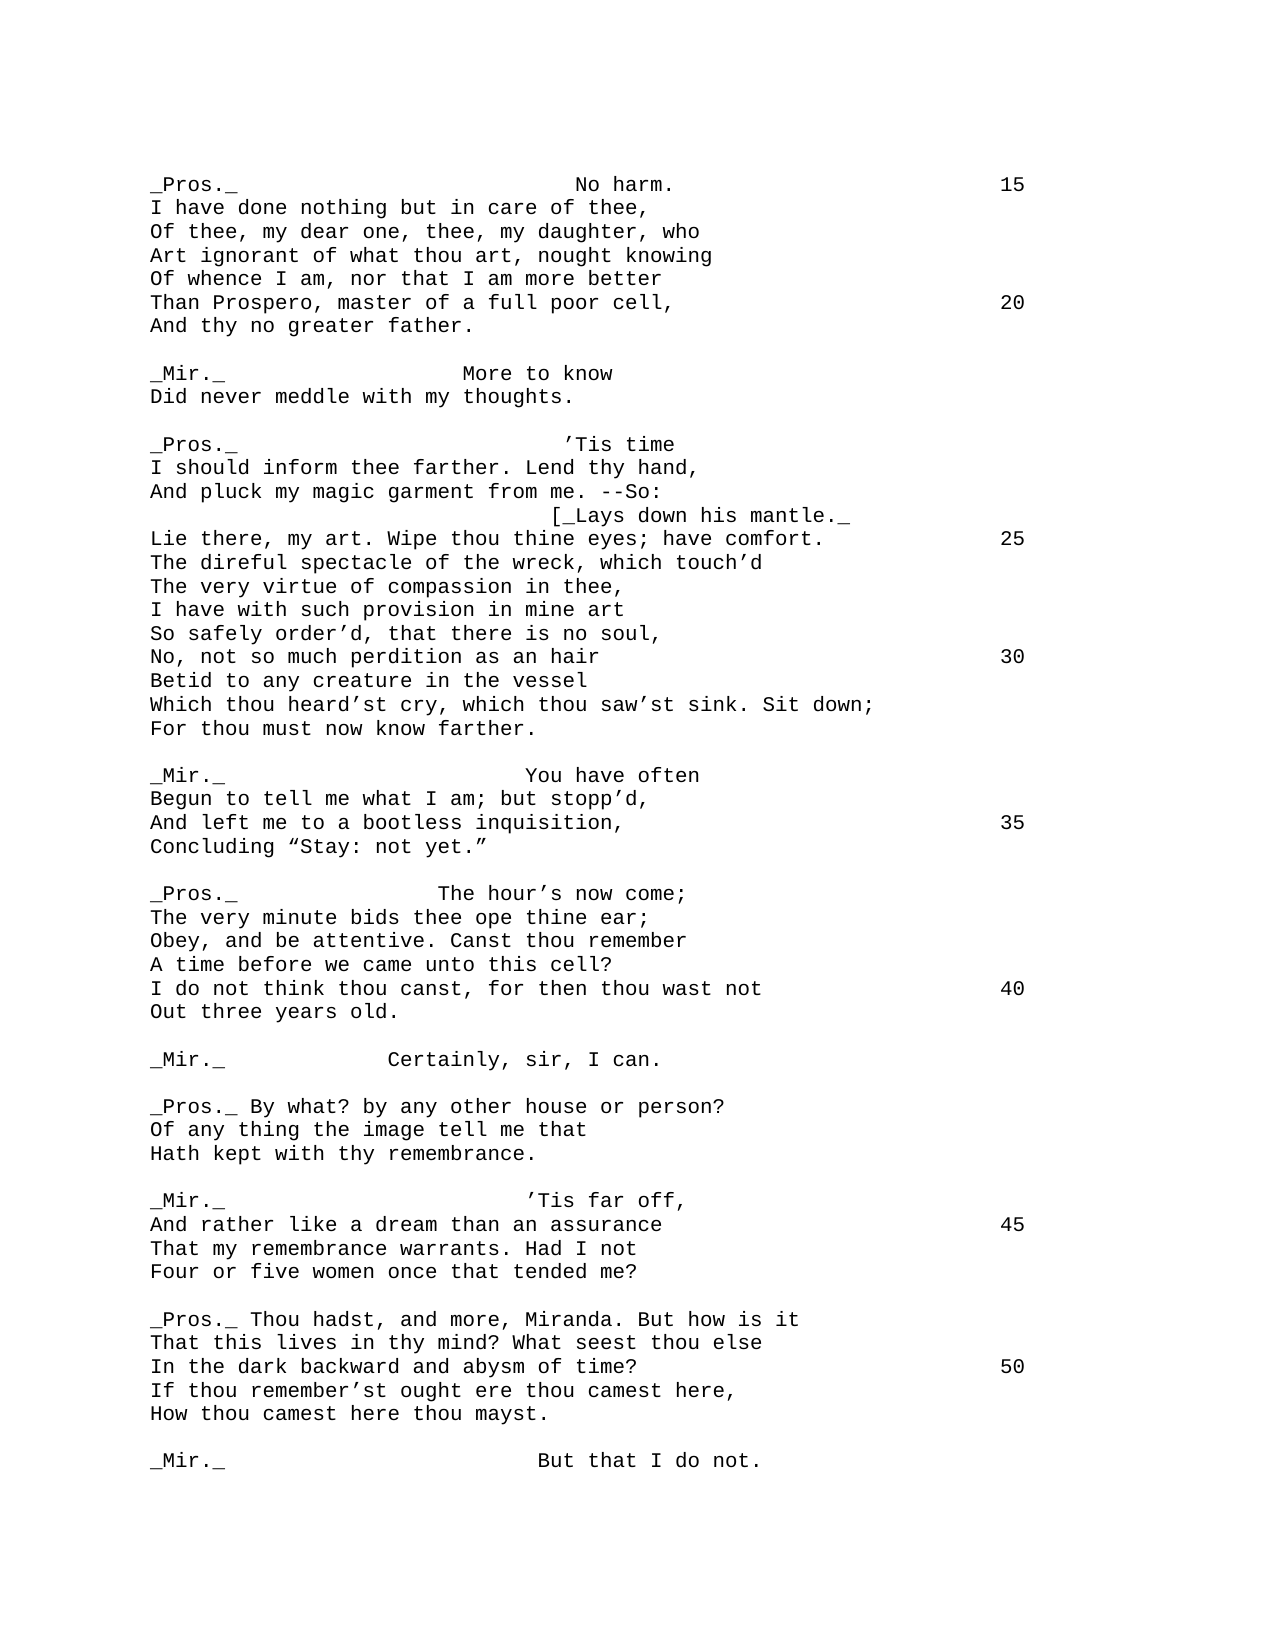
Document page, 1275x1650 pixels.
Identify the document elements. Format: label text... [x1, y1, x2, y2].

text Of whence I am, nor that I am more better [150, 268, 1125, 292]
text And pluck my magic garment from me. --So: [150, 481, 1125, 505]
text Of thee, my dear one, thee, my daughter, who [150, 221, 1125, 244]
text A time before we came unto this cell? [150, 954, 1125, 978]
text And left me to a bootless inquisition, 35 [150, 812, 1125, 836]
text I do not think thou canst, for then thou wast not 40 [150, 978, 1125, 1001]
text _Pros._ No harm. 15 [150, 174, 1125, 197]
text _Mir._ But that I do not. [150, 1451, 1125, 1474]
text How thou camest here thou mayst. [150, 1403, 1125, 1427]
text Lie there, my art. Wipe thou thine eyes; have comfort. 25 [150, 528, 1125, 552]
text I have with such provision in mine art [150, 599, 1125, 623]
text Did never meddle with my thoughts. [150, 386, 1125, 410]
text _Pros._ Thou hadst, and more, Miranda. But how is it [150, 1309, 1125, 1332]
text The direful spectacle of the wreck, which touch’d [150, 552, 1125, 576]
text Obey, and be attentive. Canst thou remember [150, 930, 1125, 954]
text In the dark backward and abysm of time? 50 [150, 1356, 1125, 1379]
text That this lives in thy mind? What seest thou else [150, 1332, 1125, 1356]
text Concluding “Stay: not yet.” [150, 836, 1125, 859]
text _Mir._ More to know [150, 363, 1125, 386]
text That my remembrance warrants. Had I not [150, 1238, 1125, 1261]
text Betid to any creature in the vessel [150, 670, 1125, 694]
text I should inform thee farther. Lend thy hand, [150, 457, 1125, 481]
text _Pros._ The hour’s now come; [150, 883, 1125, 907]
text If thou remember’st ought ere thou camest here, [150, 1379, 1125, 1403]
text Of any thing the image tell me that [150, 1119, 1125, 1143]
text Begun to tell me what I am; but stopp’d, [150, 788, 1125, 812]
text I have done nothing but in care of thee, [150, 197, 1125, 221]
text So safely order’d, that there is no soul, [150, 623, 1125, 647]
text Hath kept with thy remembrance. [150, 1143, 1125, 1167]
text Which thou heard’st cry, which thou saw’st sink. Sit down; [150, 694, 1125, 717]
text Than Prospero, master of a full poor cell, 20 [150, 292, 1125, 316]
text The very minute bids thee ope thine ear; [150, 907, 1125, 930]
text No, not so much perdition as an hair 30 [150, 647, 1125, 670]
text _Pros._ By what? by any other house or person? [150, 1096, 1125, 1119]
text And thy no greater father. [150, 316, 1125, 339]
text _Pros._ ’Tis time [150, 434, 1125, 457]
text Out three years old. [150, 1001, 1125, 1025]
text Art ignorant of what thou art, nought knowing [150, 244, 1125, 268]
text For thou must now know farther. [150, 717, 1125, 741]
text The very virtue of compassion in thee, [150, 576, 1125, 599]
text [_Lays down his mantle._ [150, 505, 1125, 528]
text _Mir._ Certainly, sir, I can. [150, 1048, 1125, 1072]
text Four or five women once that tended me? [150, 1261, 1125, 1285]
text And rather like a dream than an assurance 45 [150, 1214, 1125, 1238]
text _Mir._ ’Tis far off, [150, 1190, 1125, 1214]
text _Mir._ You have often [150, 765, 1125, 788]
